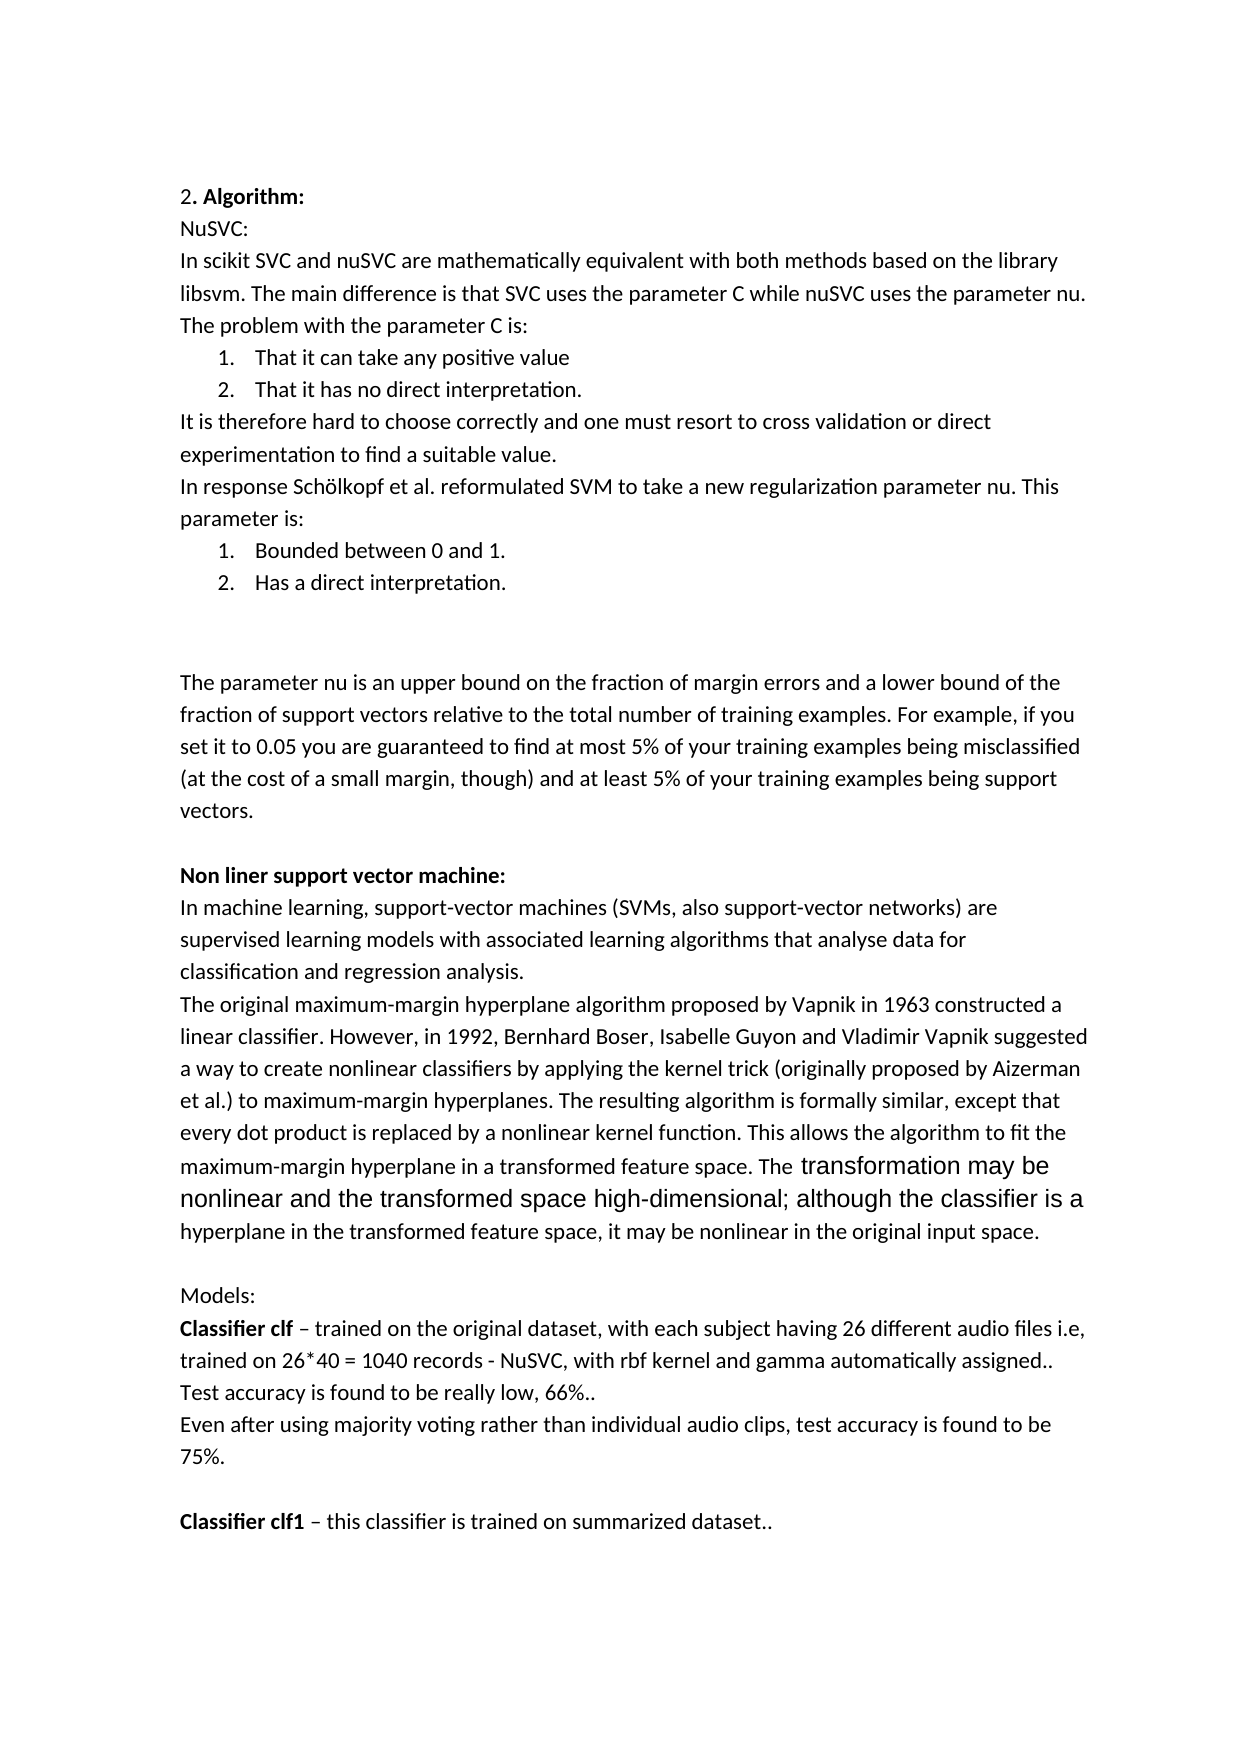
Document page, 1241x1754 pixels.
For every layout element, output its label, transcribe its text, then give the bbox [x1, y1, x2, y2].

text Models: [180, 1281, 1090, 1309]
list That it has no direct interpretation. [217, 375, 1090, 403]
text The parameter nu is an upper bound on the fraction of margin errors and a lower bound of the fraction of support vectors relative to the total number of training examples. For example, if you set it to 0.05 you are guaranteed to find at most 5% of your training examples being misclassified (at the cost of a small margin, though) and at least 5% of your training examples being support vectors. [180, 668, 1090, 824]
text In response Schölkopf et al. reformulated SVM to take a new regularization parameter nu. This parameter is: [180, 472, 1090, 532]
text The original maximum-margin hyperplane algorithm proposed by Vapnik in 1963 constructed a linear classifier. However, in 1992, Bernhard Boser, Isabelle Guyon and Vladimir Vapnik suggested a way to create nonlinear classifiers by applying the kernel trick (originally proposed by Aizerman et al.) to maximum-margin hyperplanes. The resulting algorithm is formally similar, except that every dot product is replaced by a nonlinear kernel function. This allows the algorithm to fit the maximum-margin hyperplane in a transformed feature space. The transformation may be nonlinear and the transformed space high-dimensional; although the classifier is a hyperplane in the transformed feature space, it may be nonlinear in the original input space. [180, 990, 1090, 1245]
text NuSVC: [180, 214, 1090, 242]
text Even after using majority voting rather than individual audio clips, test accuracy is found to be 75%. [180, 1410, 1090, 1470]
text In machine learning, support-vector machines (SVMs, also support-vector networks) are supervised learning models with associated learning algorithms that analyse data for classification and regression analysis. [180, 893, 1090, 986]
text Classifier clf – trained on the original dataset, with each subject having 26 different audio files i.e, trained on 26*40 = 1040 records - NuSVC, with rbf kernel and gamma automatically assigned.. [180, 1314, 1090, 1374]
text Non liner support vector machine: [180, 861, 1090, 889]
text Classifier clf1 – this classifier is trained on summarized dataset.. [180, 1507, 1090, 1535]
text It is therefore hard to choose correctly and one must resort to cross validation or direct experimentation to find a suitable value. [180, 407, 1090, 468]
text Test accuracy is found to be really low, 66%.. [180, 1378, 1090, 1406]
list Has a direct interpretation. [217, 568, 1090, 596]
text In scikit SVC and nuSVC are mathematically equivalent with both methods based on the library libsvm. The main difference is that SVC uses the parameter C while nuSVC uses the parameter nu. [180, 247, 1090, 307]
list That it can take any positive value [217, 343, 1090, 371]
text 2. Algorithm: [180, 182, 1090, 210]
text The problem with the parameter C is: [180, 311, 1090, 339]
list Bounded between 0 and 1. [217, 536, 1090, 564]
